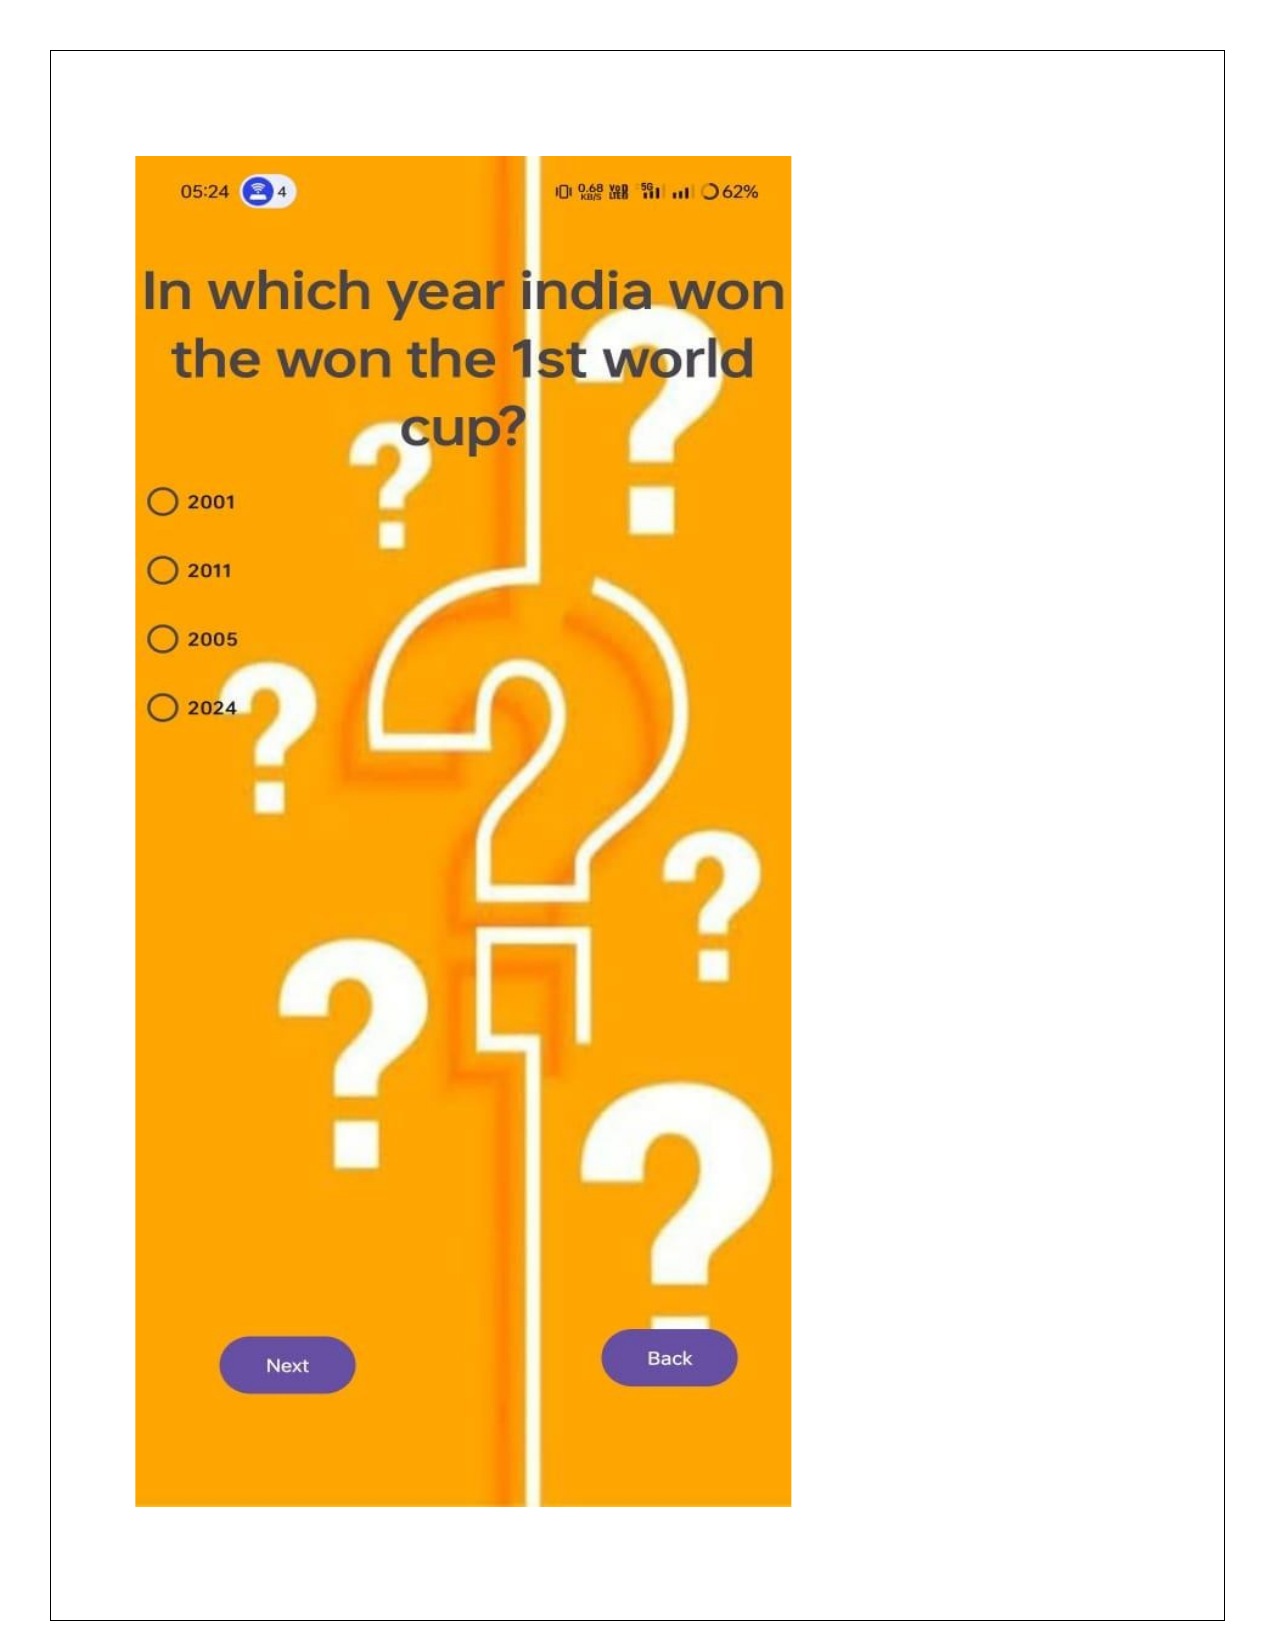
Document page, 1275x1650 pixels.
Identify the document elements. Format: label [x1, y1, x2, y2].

picture [135, 156, 792, 1507]
